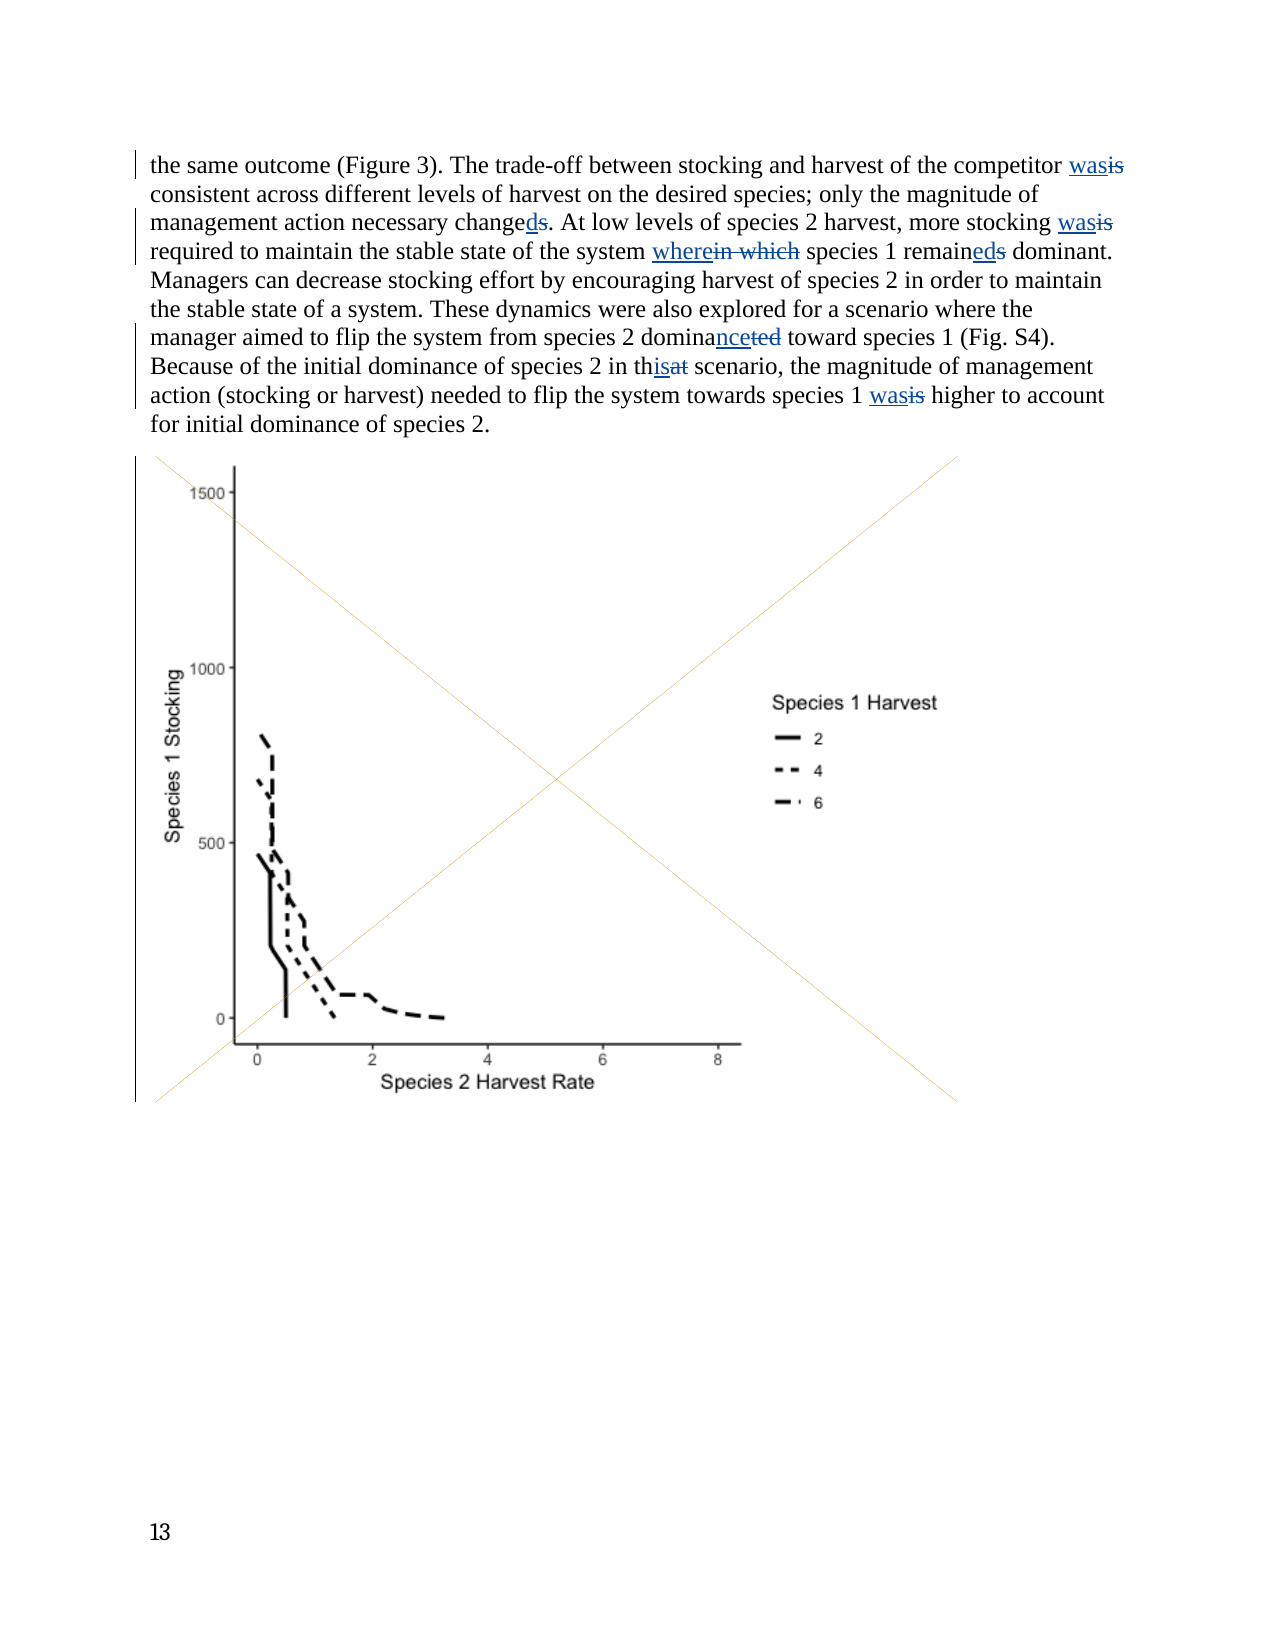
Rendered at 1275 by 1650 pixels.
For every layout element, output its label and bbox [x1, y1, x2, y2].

picture [558, 457, 958, 1101]
picture [157, 456, 956, 778]
picture [155, 457, 555, 1101]
picture [156, 780, 956, 1103]
text [150, 150, 1125, 437]
